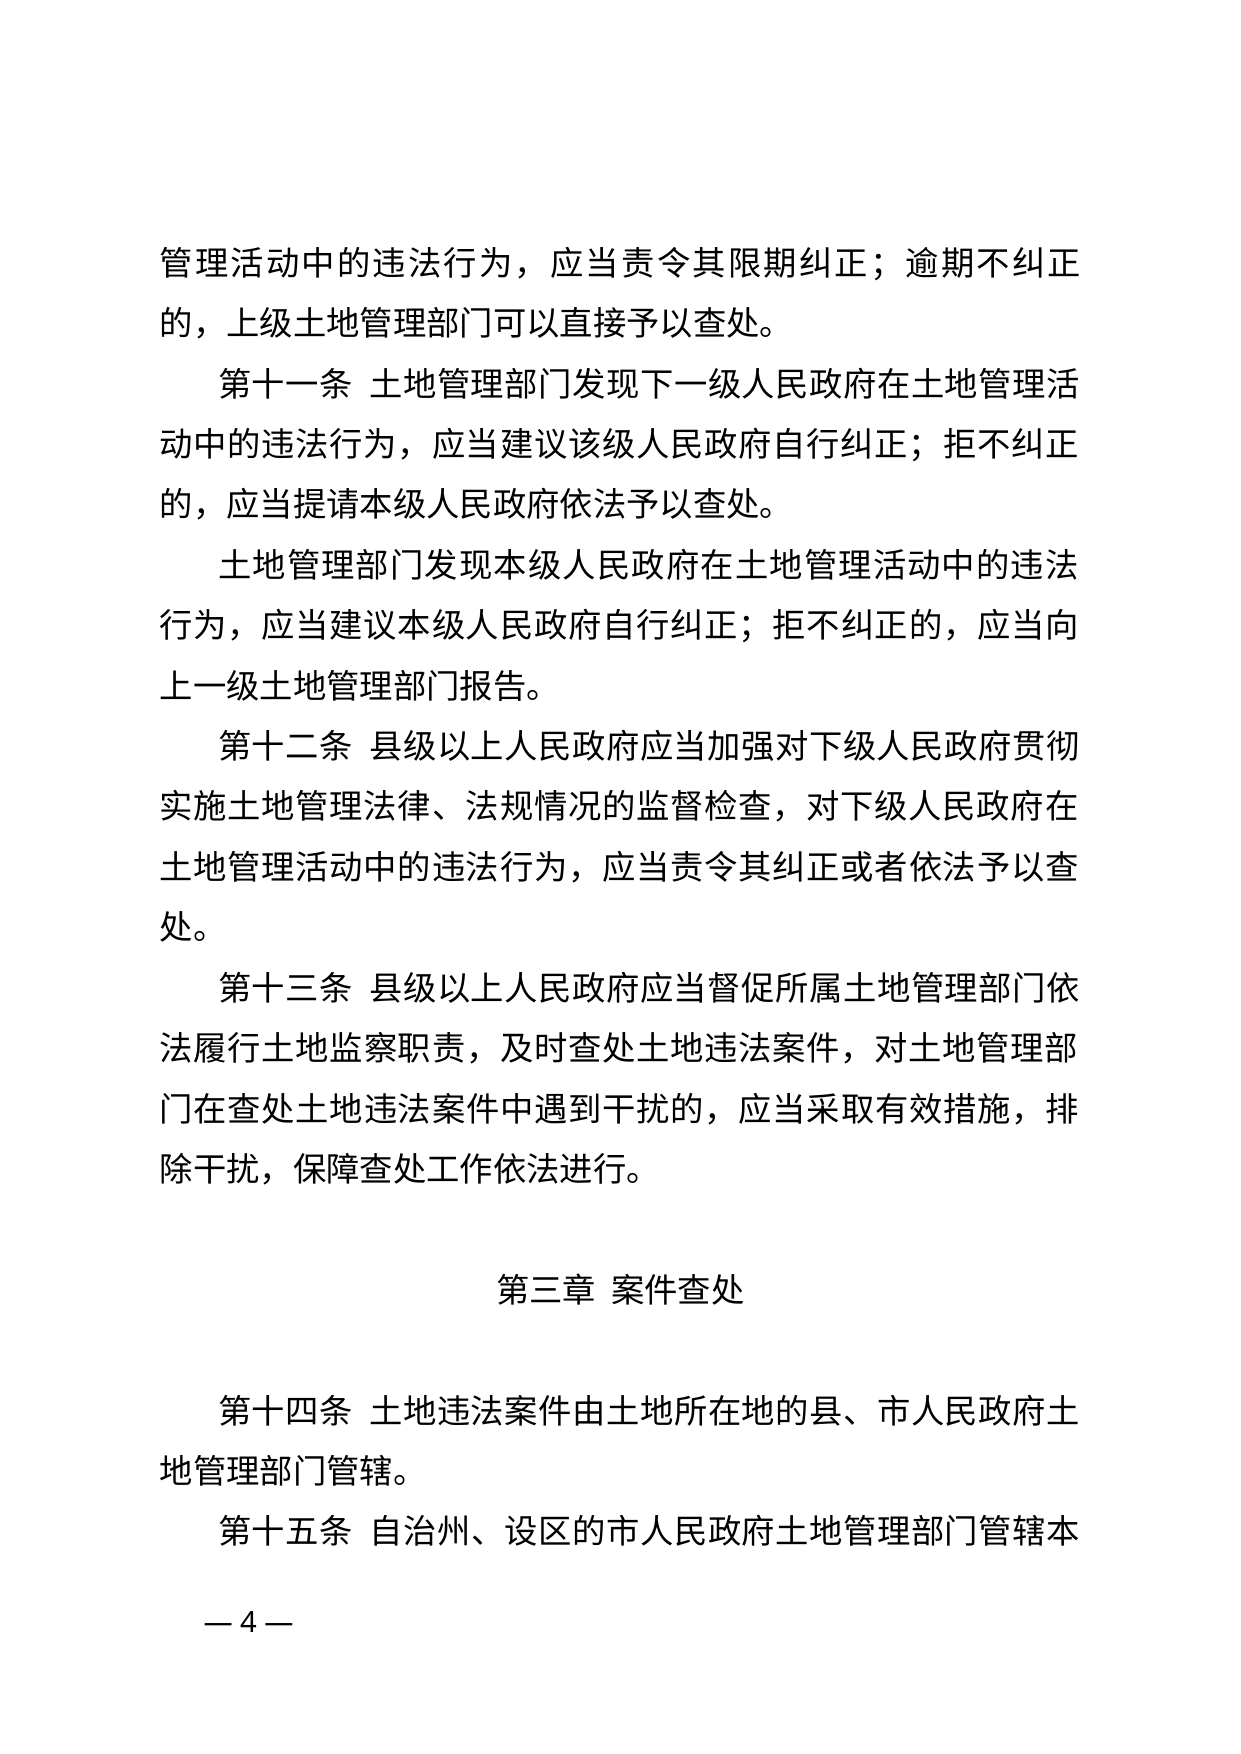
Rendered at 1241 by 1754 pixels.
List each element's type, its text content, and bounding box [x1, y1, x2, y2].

text 第十一条 土地管理部门发现下一级人民政府在土地管理活动中的违法行为，应当建议该级人民政府自行纠正；拒不纠正的，应当提请本级人民政府依法予以查处。 [159, 345, 1081, 526]
text 第三章 案件查处 [159, 1251, 1081, 1312]
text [159, 224, 1081, 345]
text 第十四条 土地违法案件由土地所在地的县、市人民政府土地管理部门管辖。 [159, 1372, 1081, 1493]
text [159, 1493, 1081, 1553]
text 土地管理部门发现本级人民政府在土地管理活动中的违法行为，应当建议本级人民政府自行纠正；拒不纠正的，应当向上一级土地管理部门报告。 [159, 526, 1081, 708]
text 第十二条 县级以上人民政府应当加强对下级人民政府贯彻实施土地管理法律、法规情况的监督检查，对下级人民政府在土地管理活动中的违法行为，应当责令其纠正或者依法予以查处。 [159, 708, 1081, 949]
text 第十三条 县级以上人民政府应当督促所属土地管理部门依法履行土地监察职责，及时查处土地违法案件，对土地管理部门在查处土地违法案件中遇到干扰的，应当采取有效措施，排除干扰，保障查处工作依法进行。 [159, 949, 1081, 1191]
